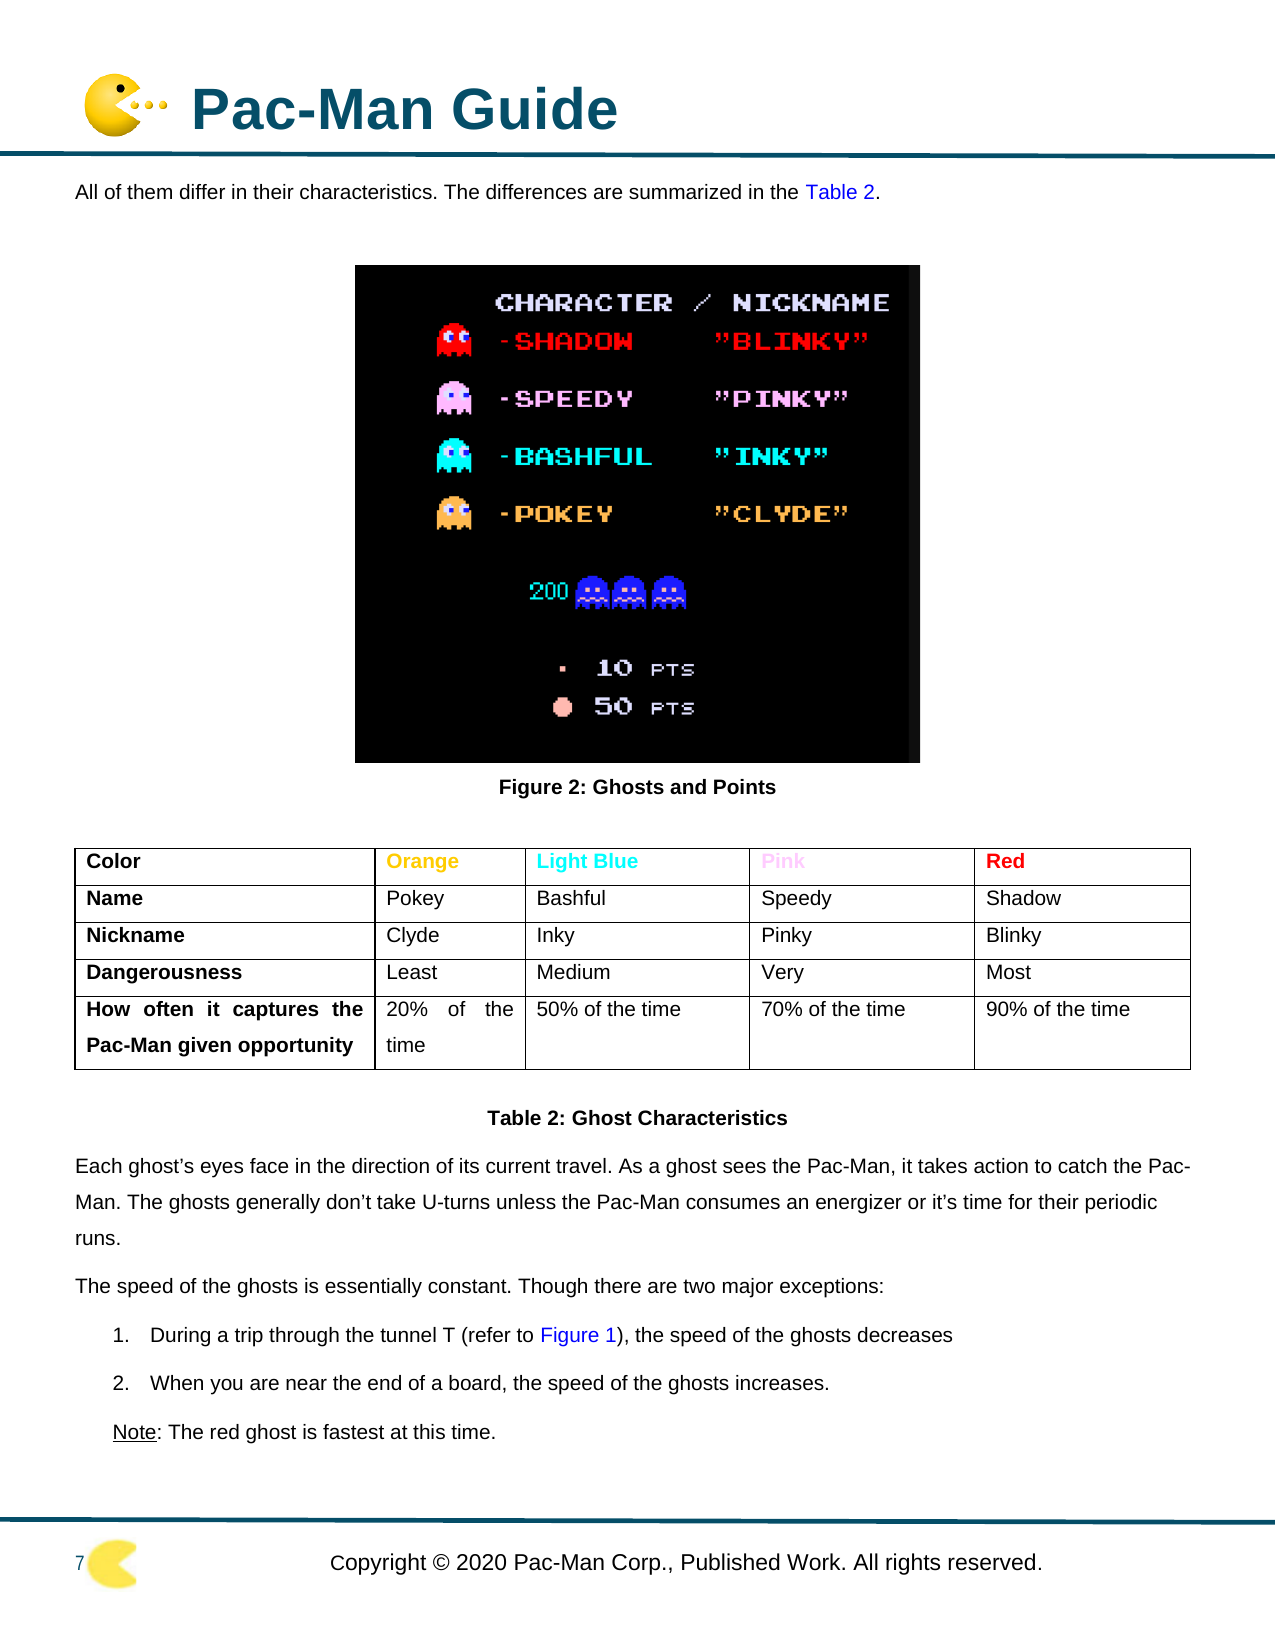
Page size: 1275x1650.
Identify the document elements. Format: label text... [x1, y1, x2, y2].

table_cell Blinky [975, 923, 1190, 958]
table_cell 20% of the time [376, 997, 525, 1068]
table_cell 70% of the time [750, 997, 974, 1068]
table_header Light Blue [526, 849, 749, 884]
table_cell Bashful [526, 886, 749, 922]
table_header Red [975, 849, 1190, 884]
table_cell Very [750, 960, 974, 996]
text Each ghost’s eyes face in the direction of its current travel. As a ghost sees the Pac-Man, it takes action to catch the Pac-Man. The ghosts generally don’t take U-turns unless the Pac-Man consumes an energizer or it’s time for their periodic runs. [75, 1154, 1200, 1250]
table_cell Medium [526, 960, 749, 996]
text All of them differ in their characteristics. The differences are summarized in the Table 2. [75, 179, 1200, 203]
table_header Pink [750, 849, 974, 884]
table_cell Most [975, 960, 1190, 996]
table_cell Pokey [376, 886, 525, 922]
picture [355, 265, 921, 763]
text During a trip through the tunnel T (refer to Figure 1), the speed of the ghosts decreases [112, 1323, 1200, 1347]
table_cell 50% of the time [526, 997, 749, 1068]
list Note: The red ghost is fastest at this time. [112, 1419, 1200, 1443]
table_cell Speedy [750, 886, 974, 922]
picture [75, 72, 171, 137]
text Table 2: Ghost Characteristics [75, 1069, 1200, 1129]
table_cell How often it captures the Pac-Man given opportunity [76, 997, 374, 1068]
table_header Color [76, 849, 374, 884]
list The speed of the ghosts is essentially constant. Though there are two major exceptions: [75, 1274, 1200, 1298]
table_cell Shadow [975, 886, 1190, 922]
picture [80, 1536, 136, 1589]
table_cell 90% of the time [975, 997, 1190, 1068]
table_cell Clyde [376, 923, 525, 958]
table_cell Nickname [76, 923, 374, 958]
table_cell Name [76, 886, 374, 922]
text When you are near the end of a board, the speed of the ghosts increases. [112, 1371, 1200, 1395]
text Figure 2: Ghosts and Points [75, 775, 1200, 799]
table_cell Inky [526, 923, 749, 958]
table_header Orange [376, 849, 525, 884]
table_cell Least [376, 960, 525, 996]
table_cell Pinky [750, 923, 974, 958]
table_cell Dangerousness [76, 960, 374, 996]
